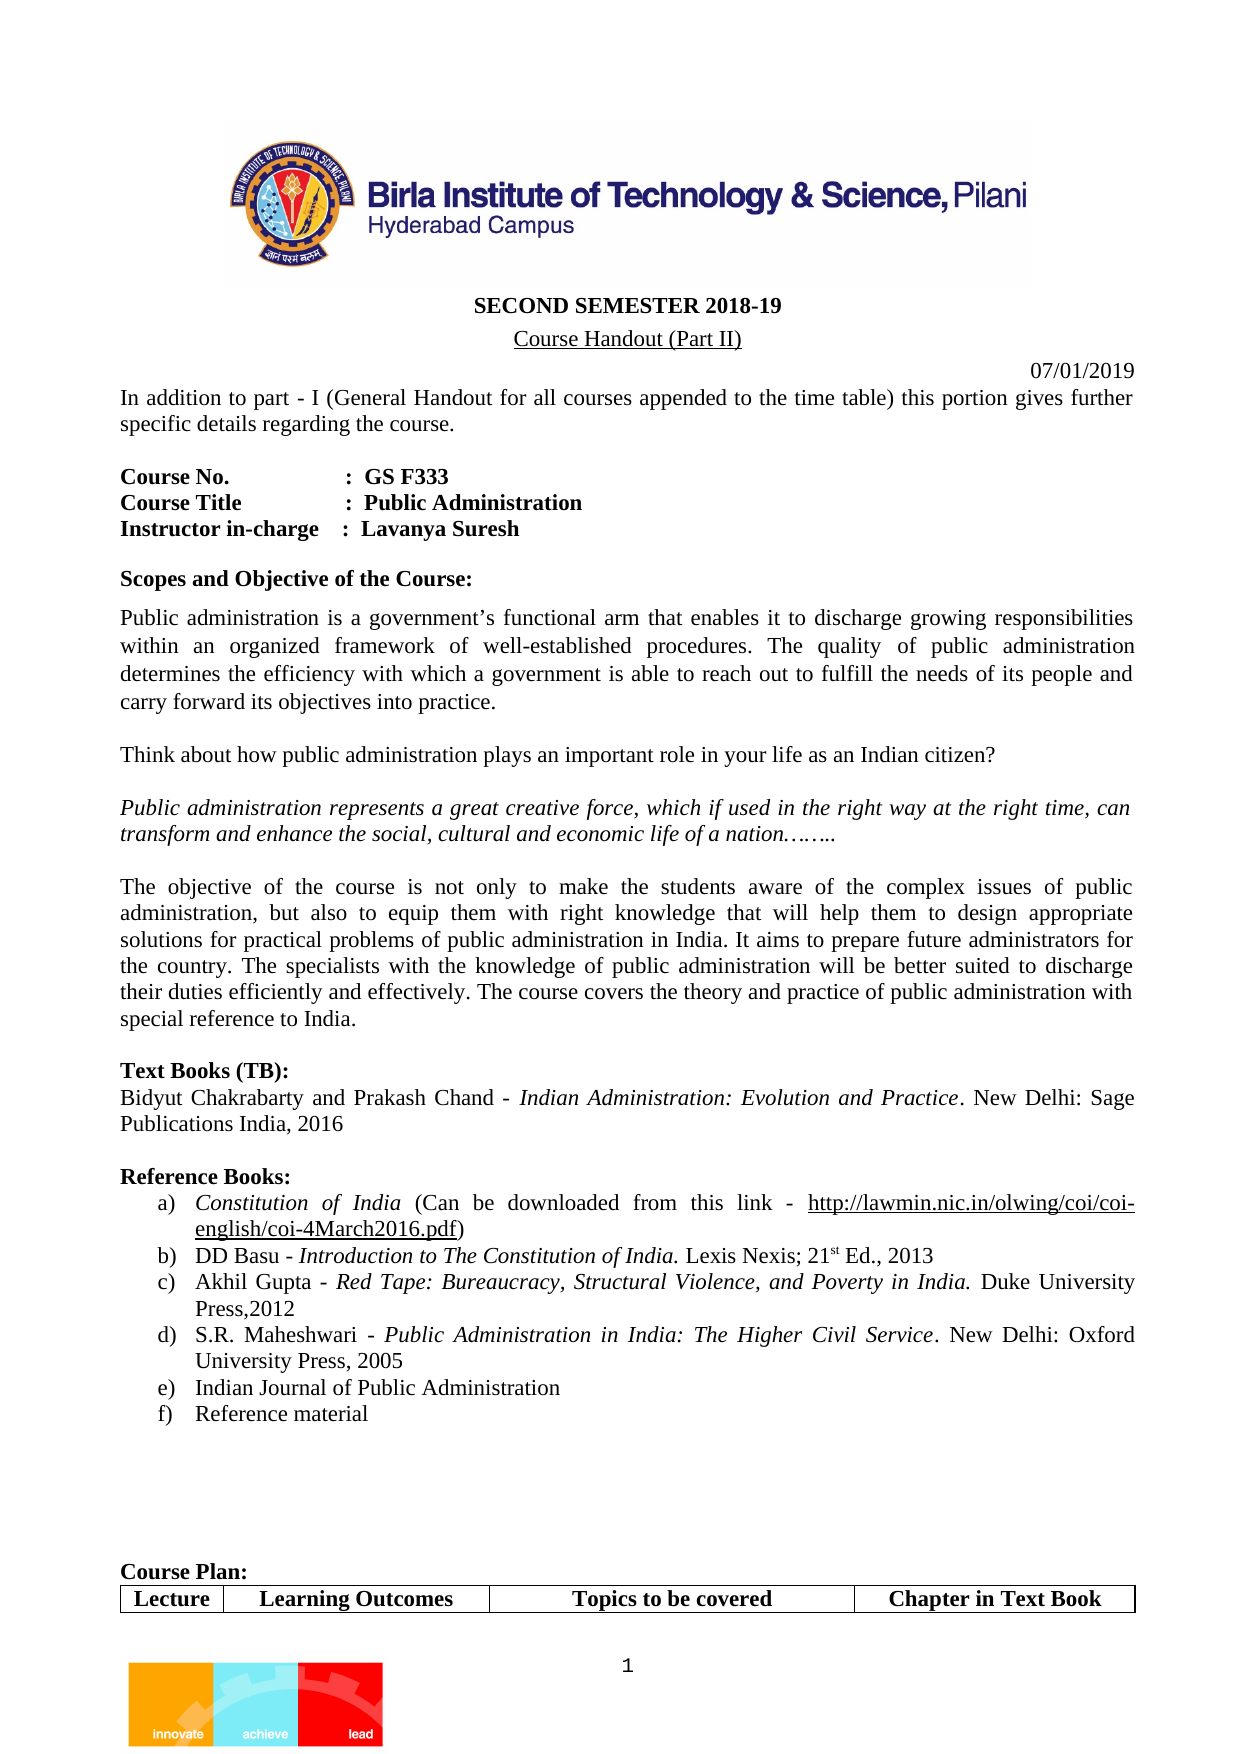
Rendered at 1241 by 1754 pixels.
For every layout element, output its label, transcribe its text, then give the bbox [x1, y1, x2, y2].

table_header Learning Outcomes [224, 1586, 489, 1612]
list DD Basu - Introduction to The Constitution of India. Lexis Nexis; 21st Ed., 2013 [157, 1242, 1135, 1268]
text Reference Books: [120, 1163, 1135, 1189]
text Text Books (TB): [120, 1057, 1135, 1084]
list Akhil Gupta - Red Tape: Bureaucracy, Structural Violence, and Poverty in India. Duke University Press,2012 [157, 1268, 1135, 1321]
text Course Title : Public Administration [120, 489, 1135, 516]
text Public administration is a government’s functional arm that enables it to discharge growing responsibilities within an organized framework of well-established procedures. The quality of public administration determines the efficiency with which a government is able to reach out to fulfill the needs of its people and carry forward its objectives into practice. [120, 602, 1135, 715]
table_header Lecture No. [121, 1586, 223, 1612]
text SECOND SEMESTER 2018-19 [120, 292, 1135, 318]
text Public administration represents a great creative force, which if used in the right way at the right time, can transform and enhance the social, cultural and economic life of a nation…….. [120, 794, 1135, 847]
text Course Plan: [120, 1558, 1135, 1584]
text The objective of the course is not only to make the students aware of the complex issues of public administration, but also to equip them with right knowledge that will help them to design appropriate solutions for practical problems of public administration in India. It aims to prepare future administrators for the country. The specialists with the knowledge of public administration will be better suited to discharge their duties efficiently and effectively. The course covers the theory and practice of public administration with special reference to India. [120, 873, 1135, 1031]
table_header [490, 1586, 854, 1612]
picture [120, 1655, 391, 1754]
text Instructor in-charge : Lavanya Suresh [120, 516, 1135, 542]
text Bidyut Chakrabarty and Prakash Chand - Indian Administration: Evolution and Practice. New Delhi: Sage Publications India, 2016 [120, 1084, 1135, 1136]
text Scopes and Objective of the Course: [120, 566, 1135, 592]
text In addition to part - I (General Handout for all courses appended to the time table) this portion gives further specific details regarding the course. [120, 384, 1135, 436]
list Constitution of India (Can be downloaded from this link - http://lawmin.nic.in/olwing/coi/coi-english/coi-4March2016.pdf) [157, 1189, 1135, 1242]
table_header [855, 1586, 1134, 1612]
text Think about how public administration plays an important role in your life as an Indian citizen? [120, 741, 1135, 767]
list Indian Journal of Public Administration [157, 1374, 1135, 1400]
text 07/01/2019 [120, 357, 1135, 384]
text Course Handout (Part II) [120, 325, 1135, 351]
subtitle Course No. : GS F333 [120, 463, 1135, 489]
list S.R. Maheshwari - Public Administration in India: The Higher Civil Service. New Delhi: Oxford University Press, 2005 [157, 1321, 1135, 1374]
picture [223, 120, 1032, 288]
list Reference material [157, 1400, 1135, 1426]
